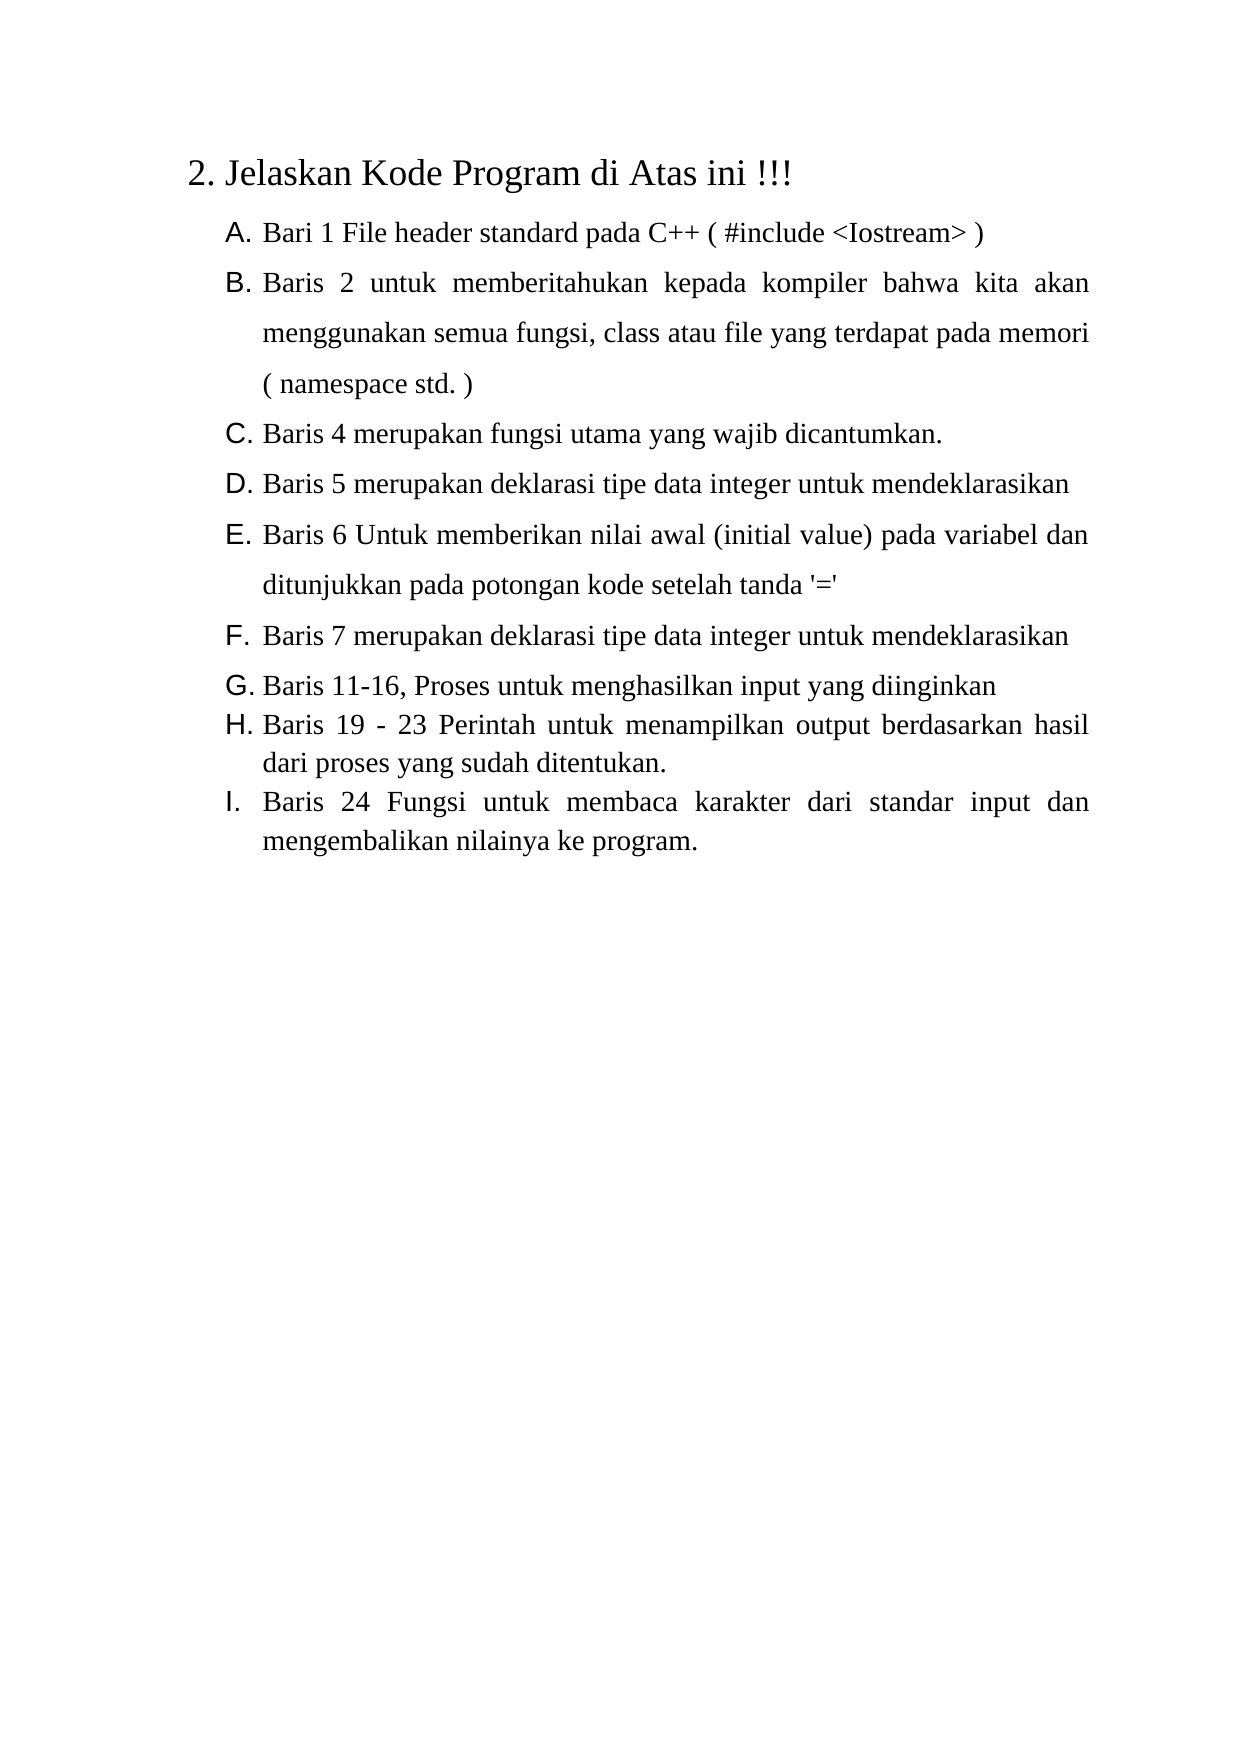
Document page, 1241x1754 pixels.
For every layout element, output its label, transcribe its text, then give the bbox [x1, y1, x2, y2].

list Jelaskan Kode Program di Atas ini !!! [187, 150, 1090, 193]
list Baris 6 Untuk memberikan nilai awal (initial value) pada variabel dan ditunjukkan pada potongan kode setelah tanda '=' [225, 517, 1090, 601]
list Baris 7 merupakan deklarasi tipe data integer untuk mendeklarasikan [225, 618, 1090, 651]
list Baris 5 merupakan deklarasi tipe data integer untuk mendeklarasikan [225, 467, 1090, 500]
list Baris 4 merupakan fungsi utama yang wajib dicantumkan. [225, 416, 1090, 450]
list Baris 19 - 23 Perintah untuk menampilkan output berdasarkan hasil dari proses yang sudah ditentukan. [225, 707, 1090, 779]
list Baris 2 untuk memberitahukan kepada kompiler bahwa kita akan menggunakan semua fungsi, class atau file yang terdapat pada memori ( namespace std. ) [225, 265, 1090, 399]
list Baris 24 Fungsi untuk membaca karakter dari standar input dan mengembalikan nilainya ke program. [225, 784, 1090, 856]
list Bari 1 File header standard pada C++ ( #include <Iostream> ) [225, 215, 1090, 248]
list Baris 11-16, Proses untuk menghasilkan input yang diinginkan [225, 668, 1090, 702]
